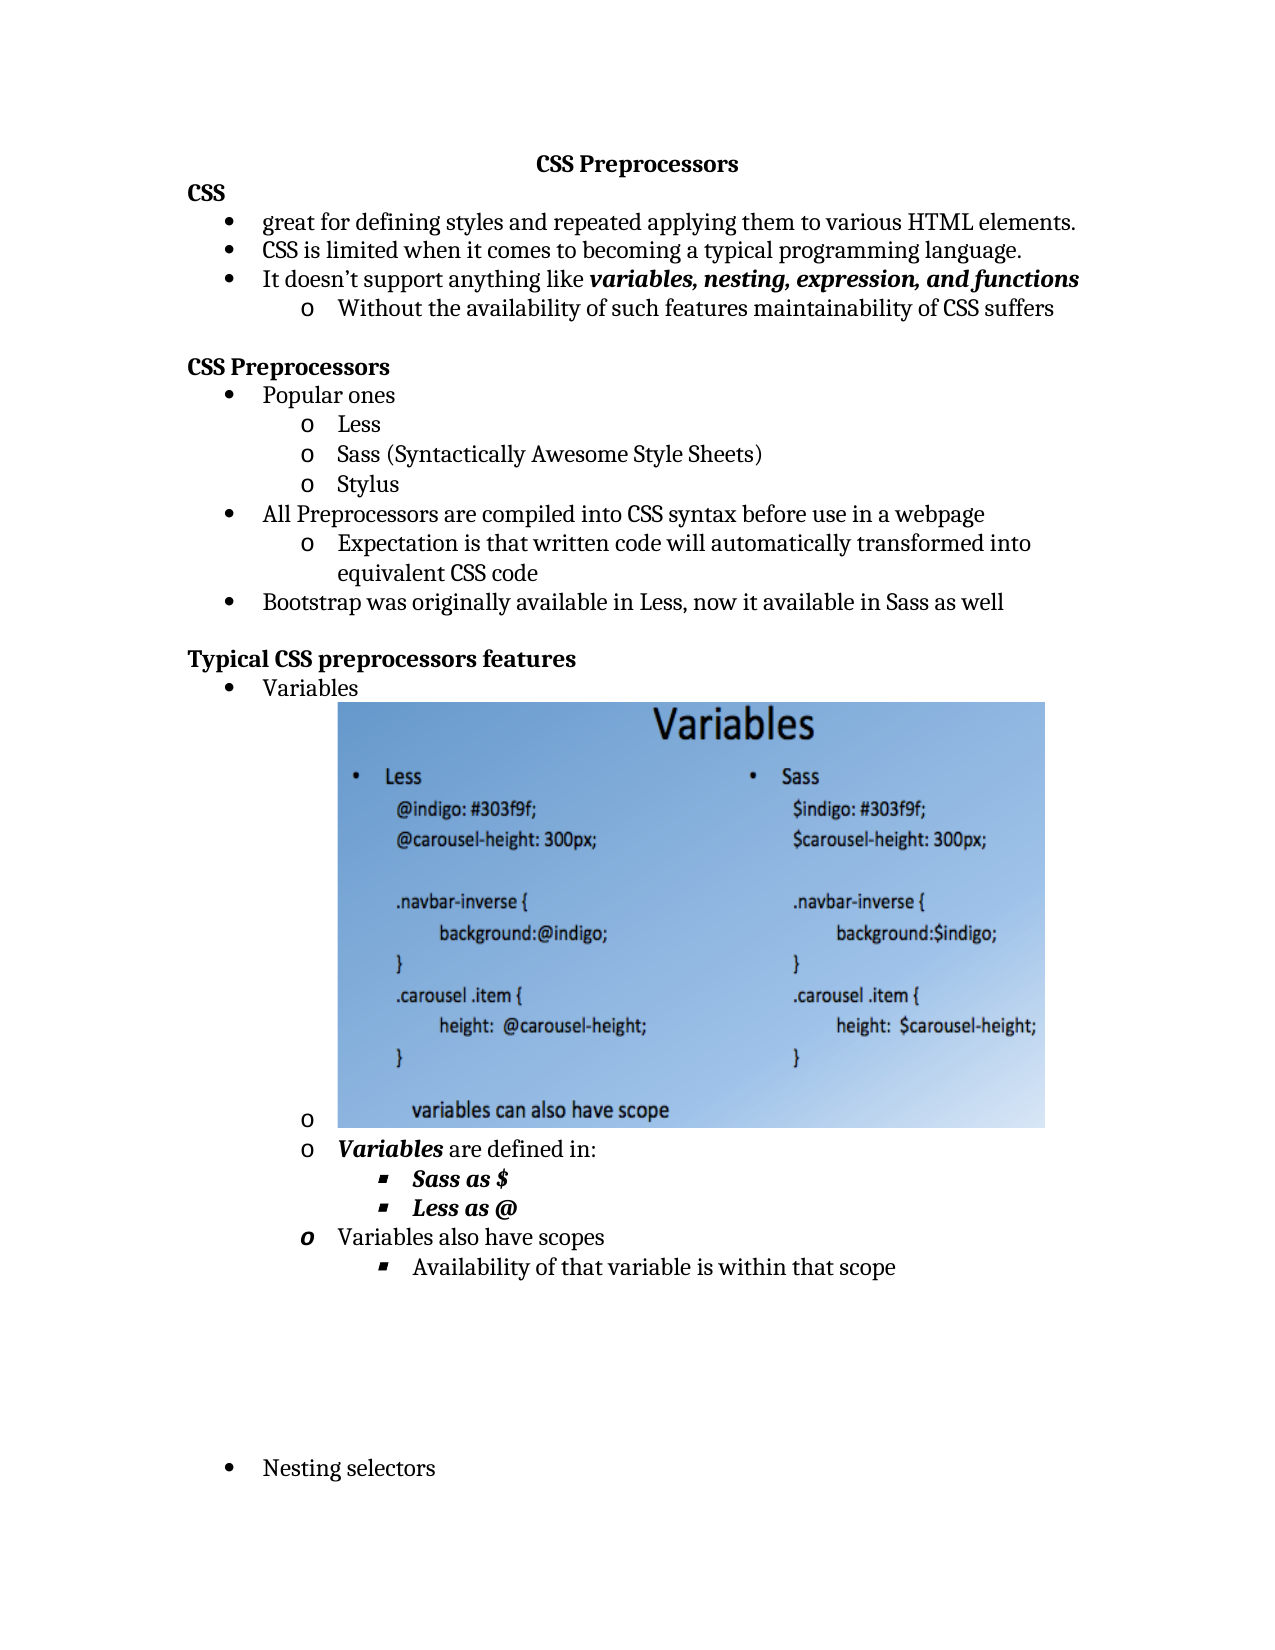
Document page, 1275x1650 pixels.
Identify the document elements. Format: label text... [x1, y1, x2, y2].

list great for defining styles and repeated applying them to various HTML elements. [225, 207, 1087, 236]
list Stylus [300, 470, 1087, 500]
list Without the availability of such features maintainability of CSS suffers [300, 294, 1087, 324]
text CSS Preprocessors [187, 352, 1087, 381]
list Bootstrap was originally available in Less, now it available in Sass as well [225, 587, 1087, 616]
list Sass as $ [375, 1165, 1087, 1194]
picture [337, 702, 1045, 1128]
list Less [300, 410, 1087, 440]
list CSS is limited when it comes to becoming a typical programming language. [225, 236, 1087, 265]
list All Preprocessors are compiled into CSS syntax before use in a webpage [225, 500, 1087, 529]
list Expectation is that written code will automatically transformed into equivalent CSS code [300, 529, 1087, 587]
list Availability of that variable is within that scope [375, 1253, 1087, 1282]
list It doesn’t support anything like variables, nesting, expression, and functions [225, 265, 1087, 294]
list Nesting selectors [225, 1454, 1087, 1483]
list Variables also have scopes [300, 1223, 1087, 1253]
text CSS [187, 179, 1087, 207]
list Sass (Syntactically Awesome Style Sheets) [300, 440, 1087, 470]
list Popular ones [225, 381, 1087, 410]
list Variables [225, 674, 1087, 702]
list Less as @ [375, 1194, 1087, 1223]
list Variables are defined in: [300, 1135, 1087, 1165]
text Typical CSS preprocessors features [187, 645, 1087, 674]
text CSS Preprocessors [187, 150, 1087, 179]
